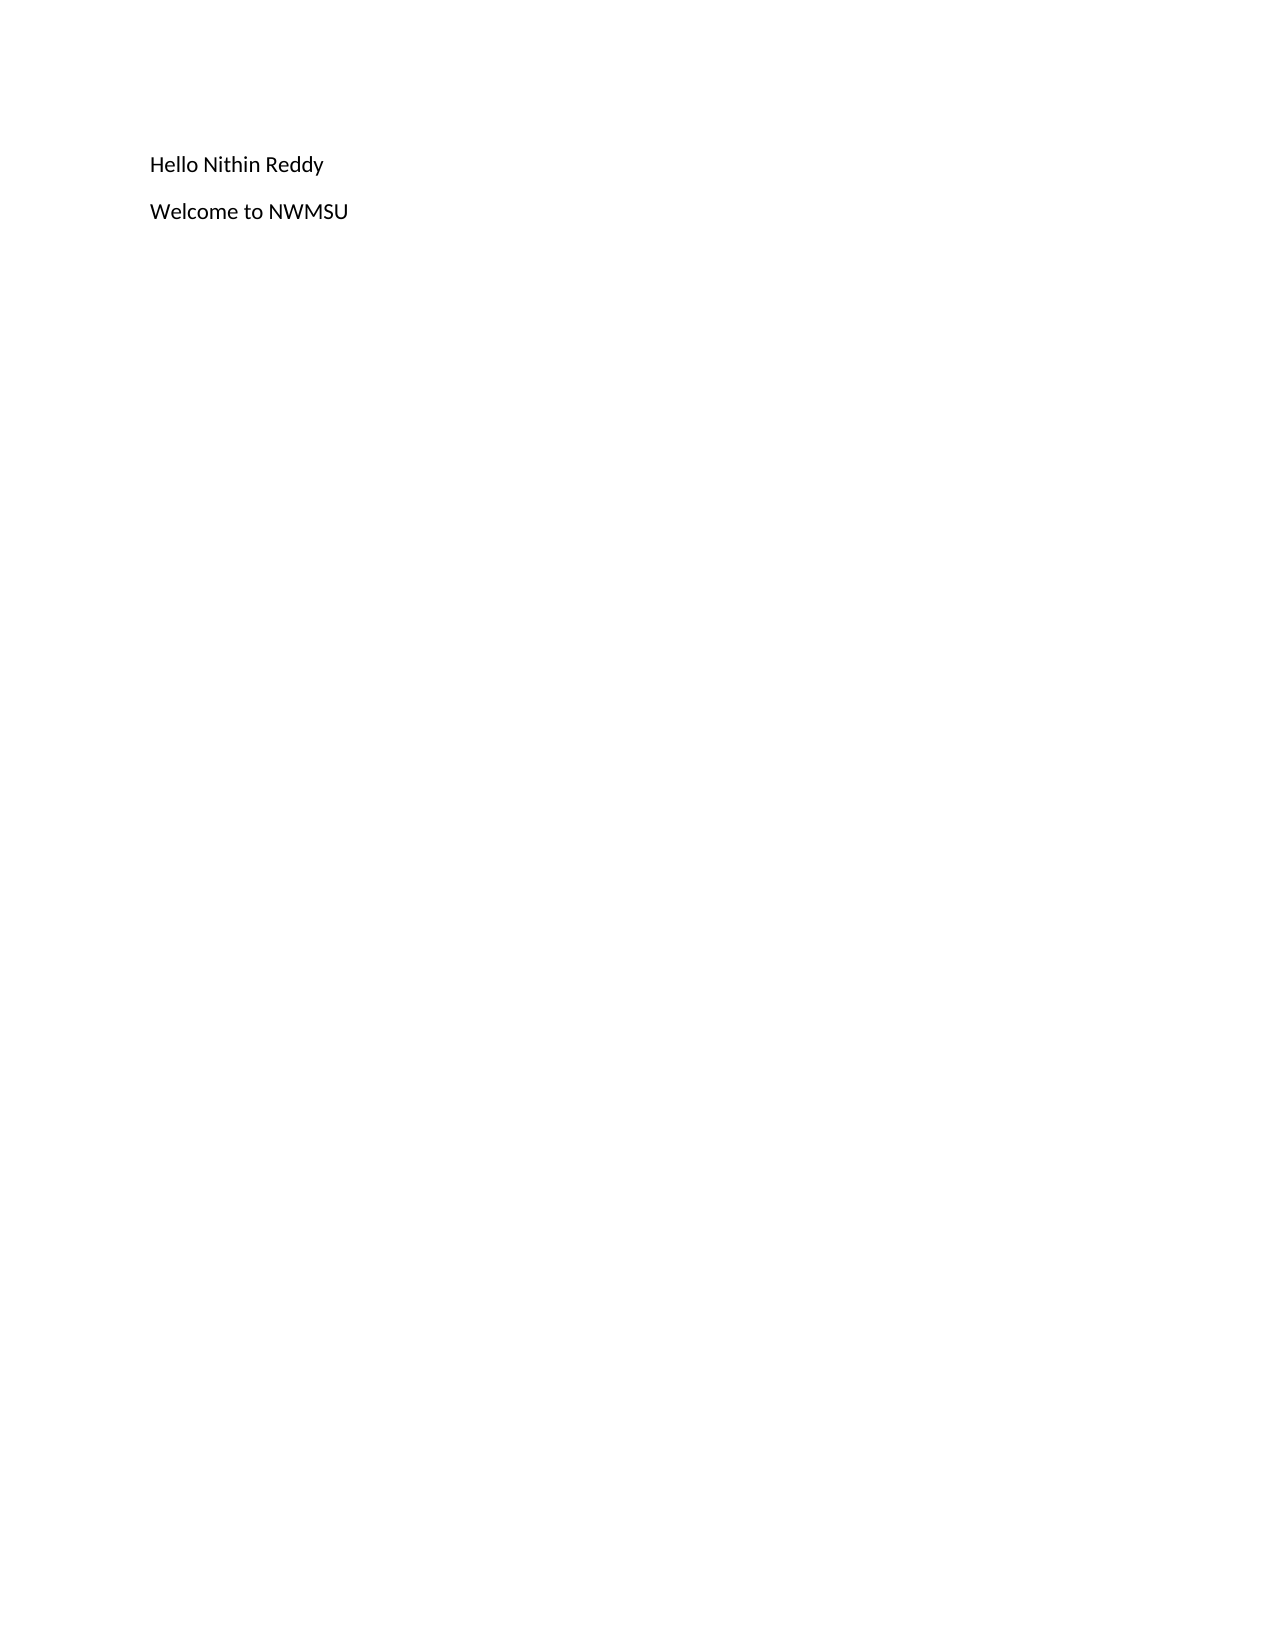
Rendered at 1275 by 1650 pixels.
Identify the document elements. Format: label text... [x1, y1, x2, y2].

text Welcome to NWMSU [150, 197, 1125, 225]
text Hello Nithin Reddy [150, 150, 1125, 178]
